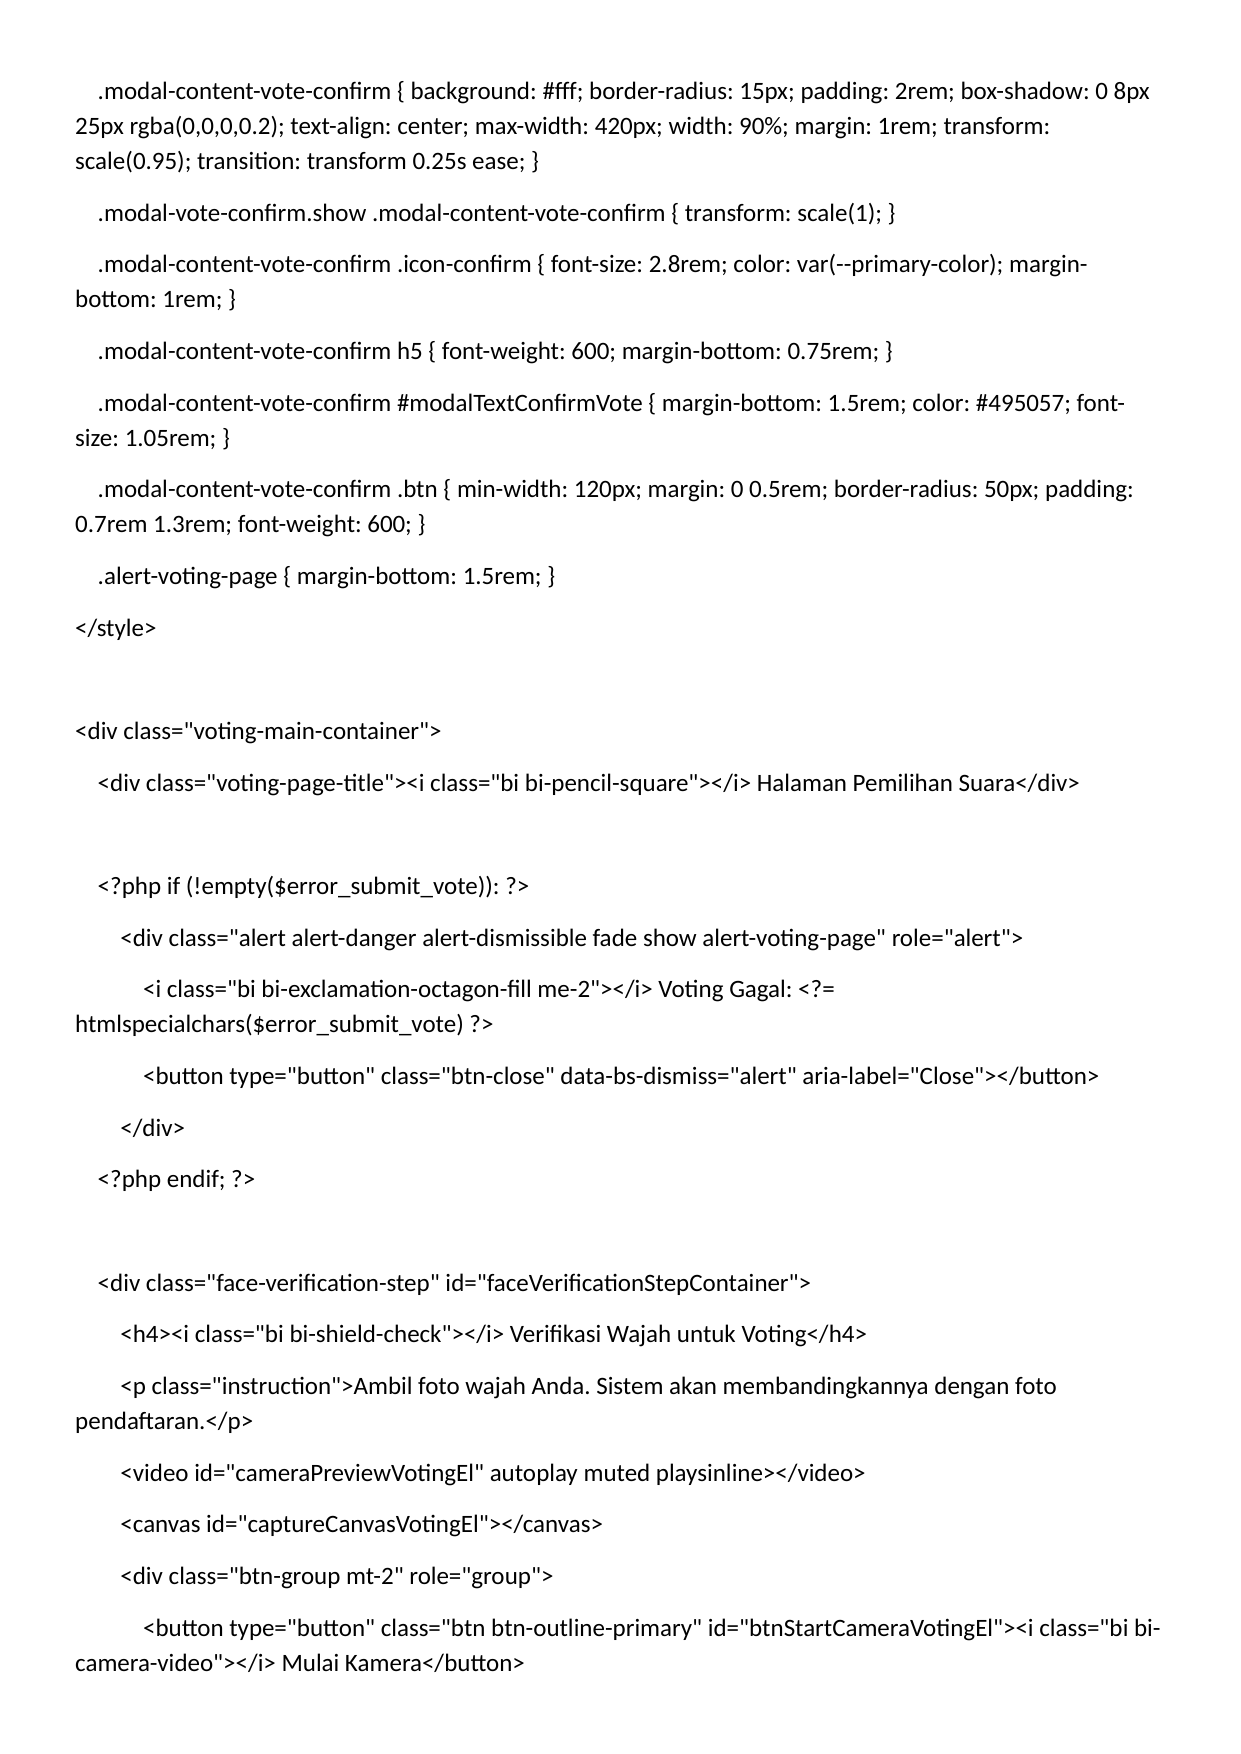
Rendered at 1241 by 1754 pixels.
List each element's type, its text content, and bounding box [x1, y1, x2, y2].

text <i class="bi bi-exclamation-octagon-fill me-2"></i> Voting Gagal: <?= htmlspecialchars($error_submit_vote) ?> [75, 973, 1165, 1039]
text </div> [75, 1112, 1165, 1142]
text <div class="btn-group mt-2" role="group"> [75, 1560, 1165, 1591]
text <div class="voting-main-container"> [75, 715, 1165, 746]
text .modal-content-vote-confirm .icon-confirm { font-size: 2.8rem; color: var(--primary-color); margin-bottom: 1rem; } [75, 248, 1165, 314]
text .modal-content-vote-confirm #modalTextConfirmVote { margin-bottom: 1.5rem; color: #495057; font-size: 1.05rem; } [75, 387, 1165, 452]
text <div class="alert alert-danger alert-dismissible fade show alert-voting-page" role="alert"> [75, 922, 1165, 952]
text <div class="face-verification-step" id="faceVerificationStepContainer"> [75, 1267, 1165, 1297]
text <canvas id="captureCanvasVotingEl"></canvas> [75, 1508, 1165, 1539]
text </style> [75, 612, 1165, 642]
text <video id="cameraPreviewVotingEl" autoplay muted playsinline></video> [75, 1457, 1165, 1487]
text .modal-vote-confirm.show .modal-content-vote-confirm { transform: scale(1); } [75, 197, 1165, 227]
text .modal-content-vote-confirm { background: #fff; border-radius: 15px; padding: 2rem; box-shadow: 0 8px 25px rgba(0,0,0,0.2); text-align: center; max-width: 420px; width: 90%; margin: 1rem; transform: scale(0.95); transition: transform 0.25s ease; } [75, 75, 1165, 176]
text .modal-content-vote-confirm .btn { min-width: 120px; margin: 0 0.5rem; border-radius: 50px; padding: 0.7rem 1.3rem; font-weight: 600; } [75, 473, 1165, 539]
text <h4><i class="bi bi-shield-check"></i> Verifikasi Wajah untuk Voting</h4> [75, 1318, 1165, 1349]
text <button type="button" class="btn btn-outline-primary" id="btnStartCameraVotingEl"><i class="bi bi-camera-video"></i> Mulai Kamera</button> [75, 1612, 1165, 1677]
text .modal-content-vote-confirm h5 { font-weight: 600; margin-bottom: 0.75rem; } [75, 335, 1165, 366]
text <button type="button" class="btn-close" data-bs-dismiss="alert" aria-label="Close"></button> [75, 1060, 1165, 1091]
text <p class="instruction">Ambil foto wajah Anda. Sistem akan membandingkannya dengan foto pendaftaran.</p> [75, 1370, 1165, 1436]
text <?php if (!empty($error_submit_vote)): ?> [75, 870, 1165, 901]
text <?php endif; ?> [75, 1163, 1165, 1194]
text <div class="voting-page-title"><i class="bi bi-pencil-square"></i> Halaman Pemilihan Suara</div> [75, 767, 1165, 797]
text .alert-voting-page { margin-bottom: 1.5rem; } [75, 560, 1165, 591]
